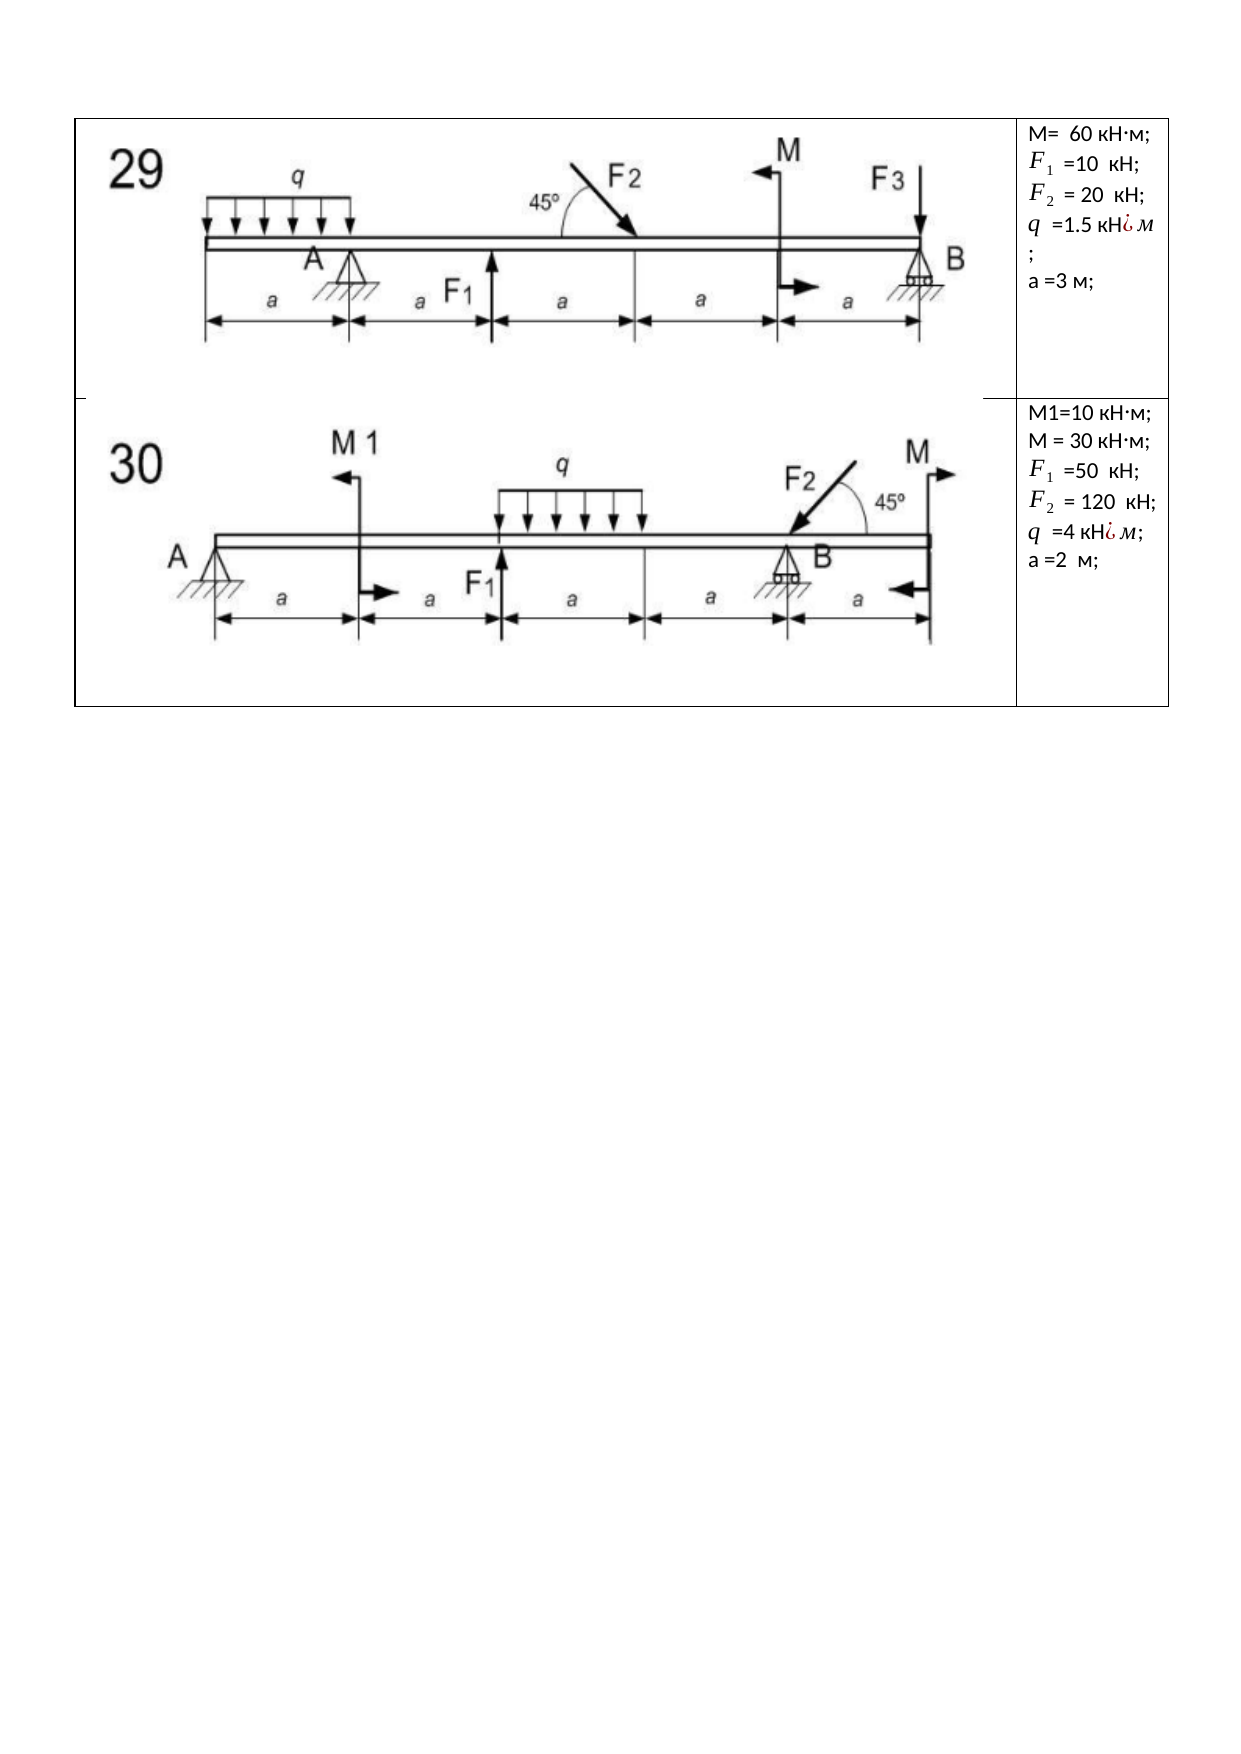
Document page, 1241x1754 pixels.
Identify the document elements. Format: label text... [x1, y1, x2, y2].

table_cell M= 60 кНм; =10 кН; = 20 кН; =1.5 кН; a =3 м; [1017, 119, 1168, 397]
picture [86, 398, 984, 682]
table_cell M1=10 кНм; M = 30 кНм; =50 кН; = 120 кН; =4 кН; a =2 м; [1017, 399, 1168, 706]
picture [86, 119, 991, 382]
table_cell [76, 119, 1016, 397]
table_cell [76, 399, 1016, 706]
